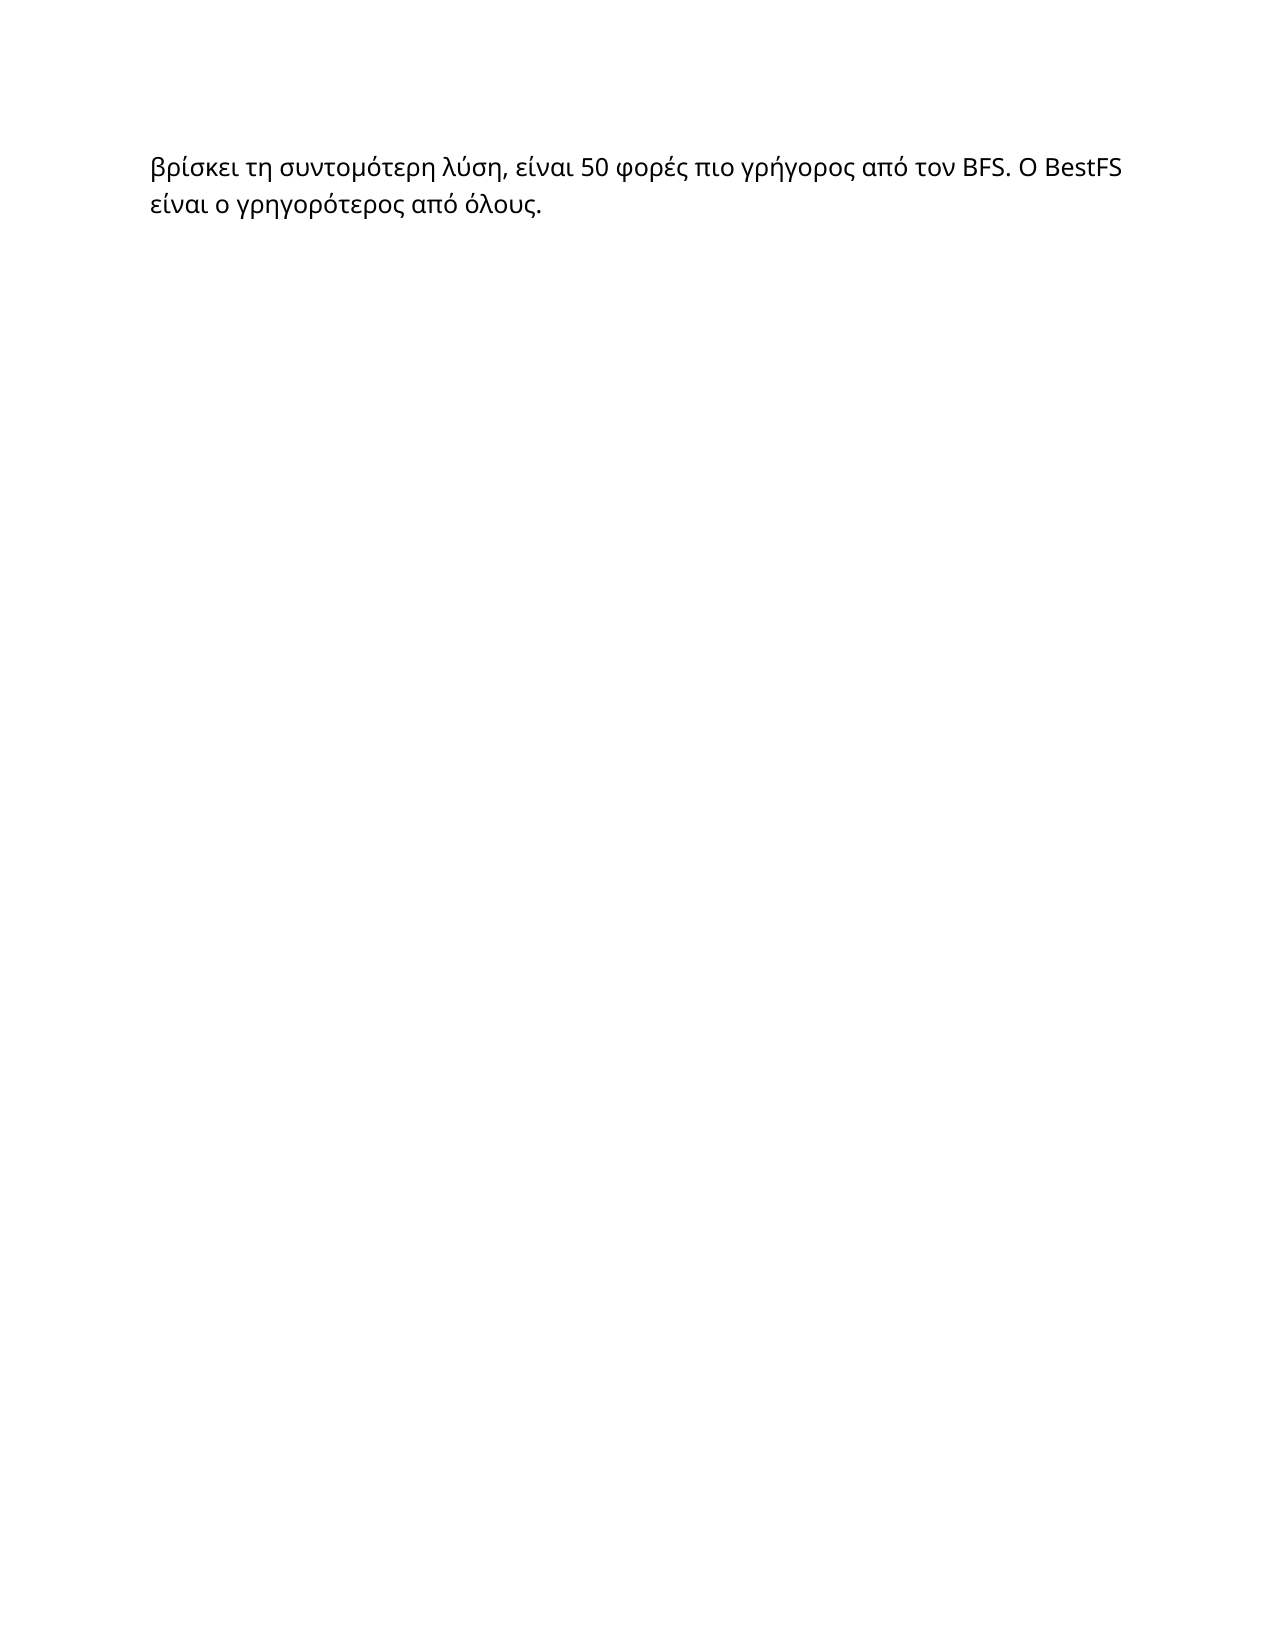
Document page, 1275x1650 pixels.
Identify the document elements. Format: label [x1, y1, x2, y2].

text [150, 150, 1125, 221]
